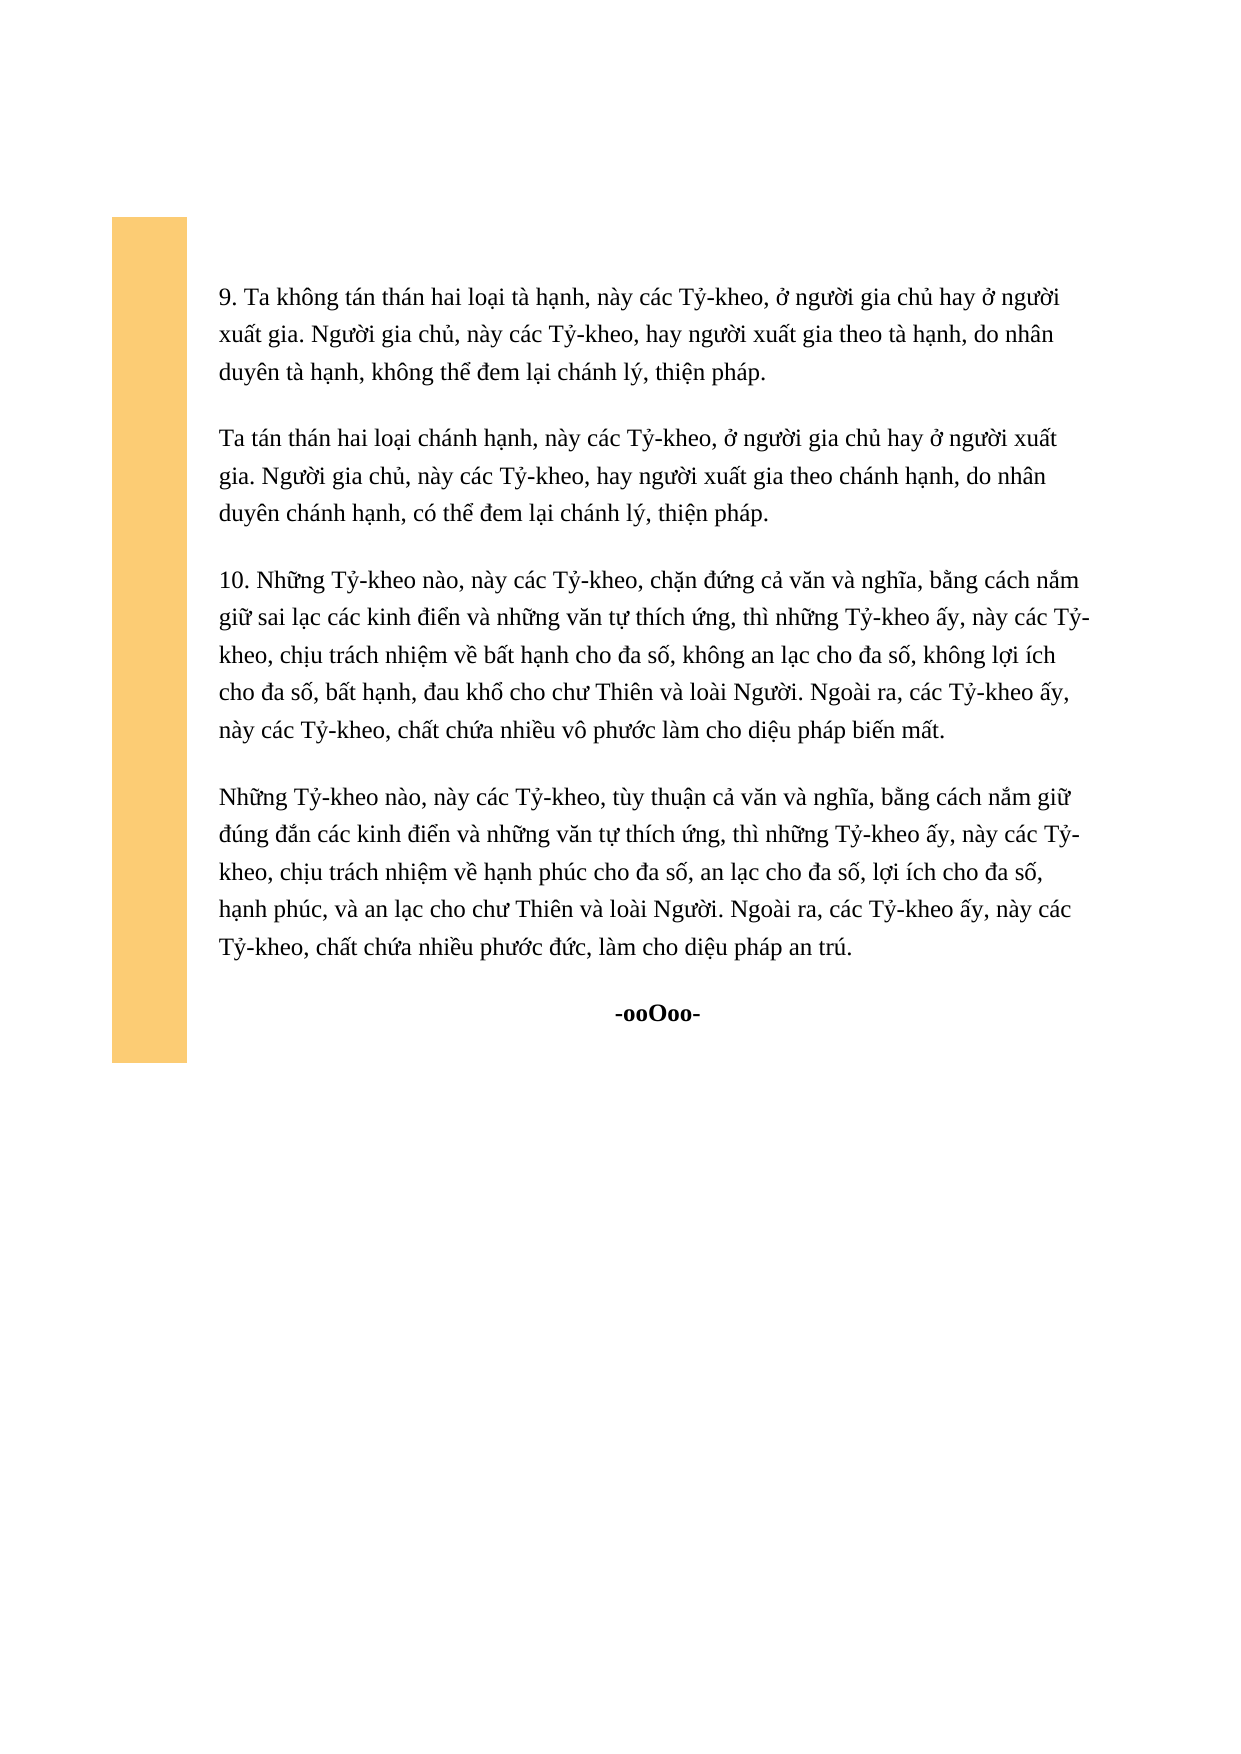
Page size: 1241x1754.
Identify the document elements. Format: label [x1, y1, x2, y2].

table_header [187, 217, 1128, 1063]
table_header [112, 217, 187, 1063]
